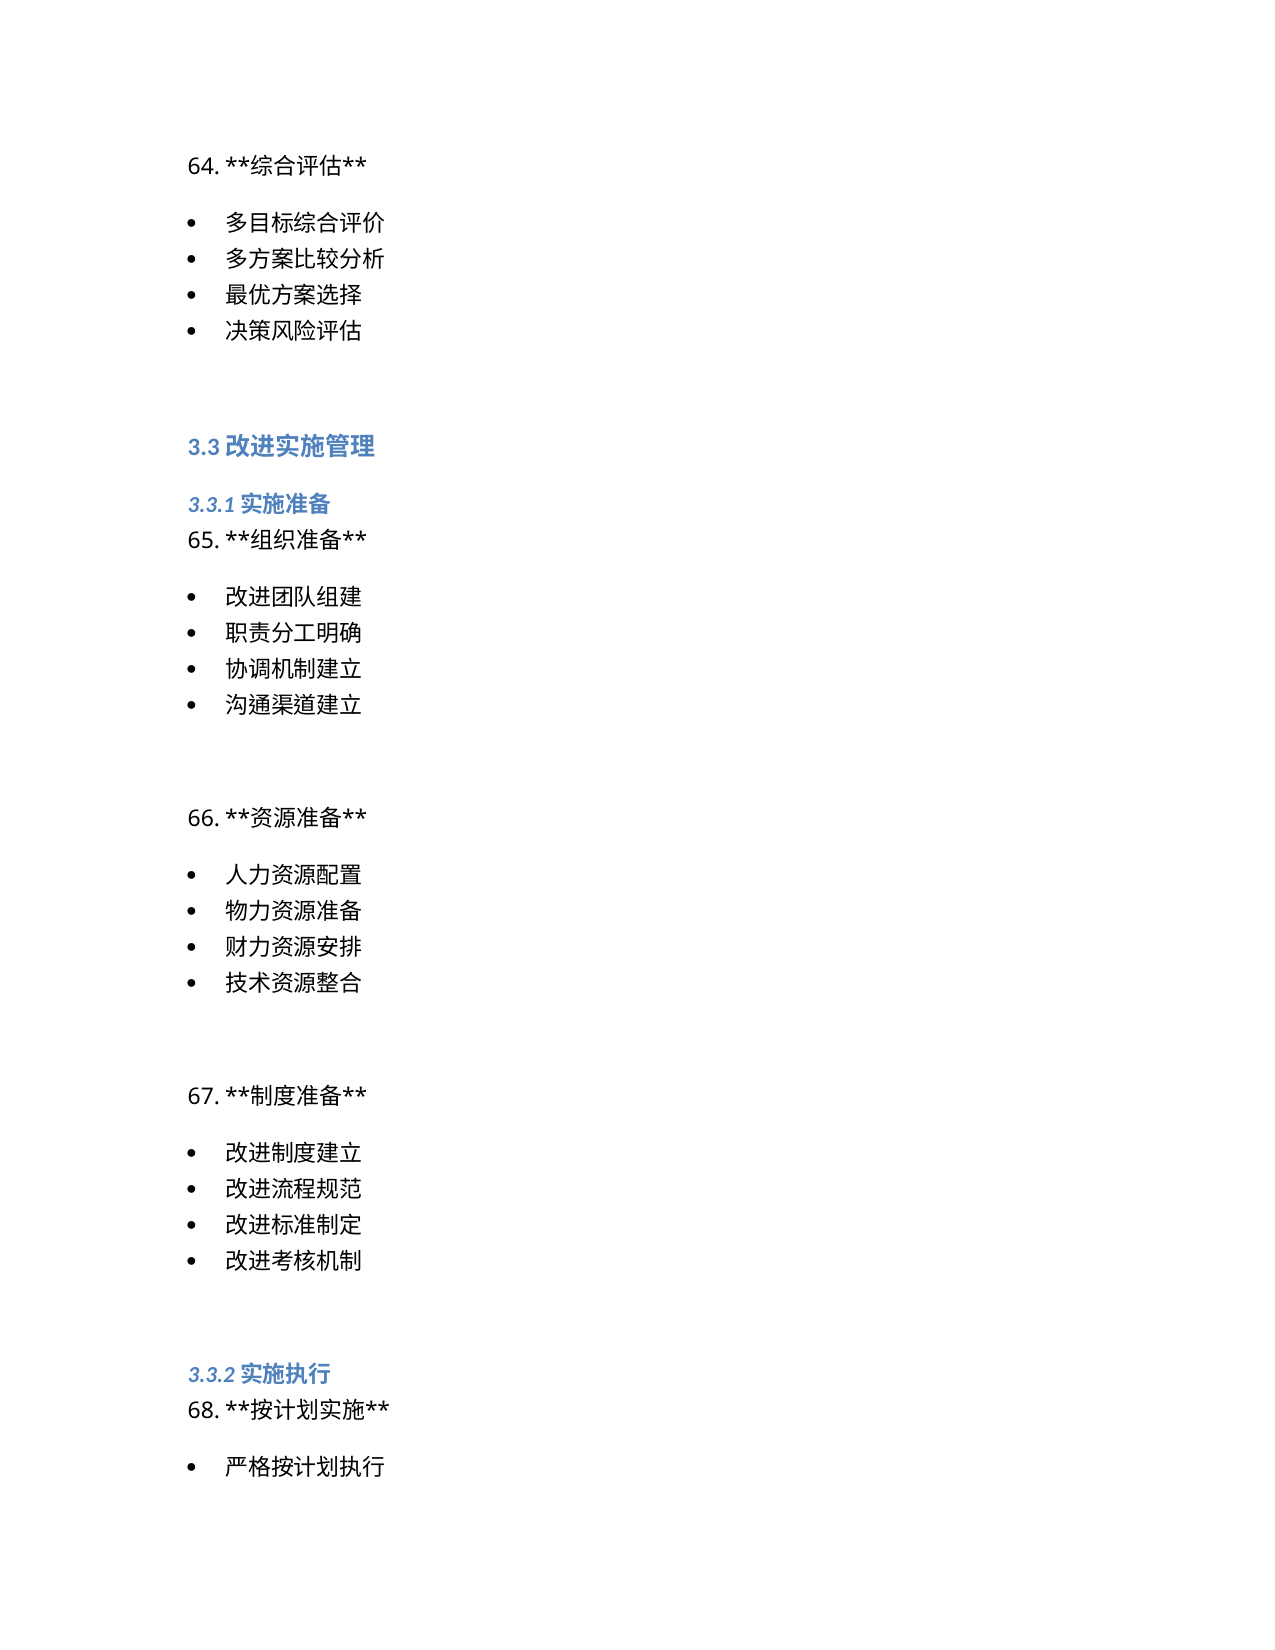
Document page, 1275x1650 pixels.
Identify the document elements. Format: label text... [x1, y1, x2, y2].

list 改进标准制定 [187, 1209, 1087, 1240]
list 最优方案选择 [187, 279, 1087, 310]
list **制度准备** [187, 1080, 1087, 1112]
list 改进团队组建 [187, 581, 1087, 612]
list 多方案比较分析 [187, 243, 1087, 274]
list 改进制度建立 [187, 1137, 1087, 1168]
list 协调机制建立 [187, 653, 1087, 684]
list 决策风险评估 [187, 314, 1087, 346]
subtitle 3.3.2 实施执行 [187, 1358, 1087, 1390]
subtitle 3.3 改进实施管理 [187, 428, 1087, 462]
list 财力资源安排 [187, 931, 1087, 962]
list 改进考核机制 [187, 1245, 1087, 1276]
list 人力资源配置 [187, 859, 1087, 890]
list **组织准备** [187, 524, 1087, 555]
list 职责分工明确 [187, 617, 1087, 648]
list **按计划实施** [187, 1394, 1087, 1426]
list **资源准备** [187, 802, 1087, 833]
list 技术资源整合 [187, 967, 1087, 998]
list 物力资源准备 [187, 895, 1087, 926]
list 多目标综合评价 [187, 207, 1087, 238]
subtitle 3.3.1 实施准备 [187, 488, 1087, 519]
list 改进流程规范 [187, 1173, 1087, 1204]
list **综合评估** [187, 150, 1087, 181]
list 沟通渠道建立 [187, 689, 1087, 720]
list 严格按计划执行 [187, 1451, 1087, 1482]
